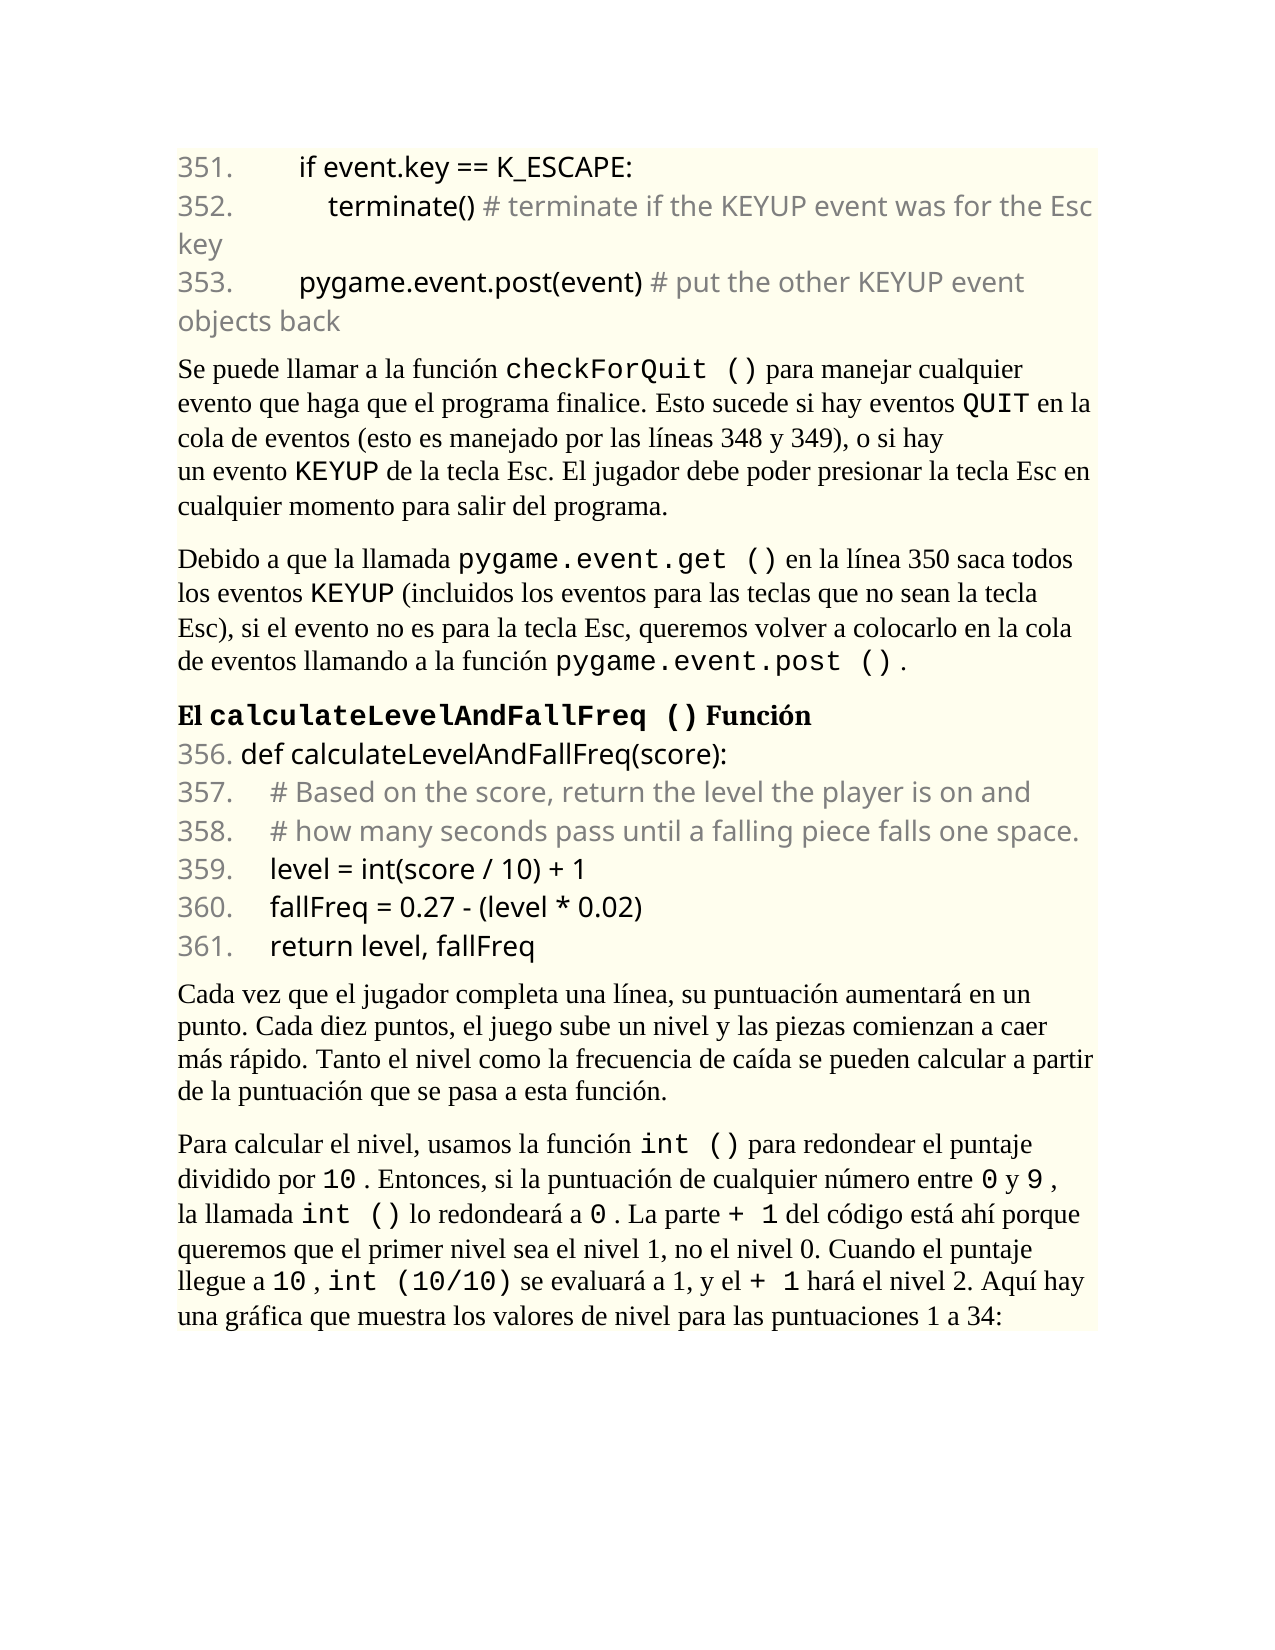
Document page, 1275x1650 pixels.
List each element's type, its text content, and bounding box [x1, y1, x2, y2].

text Se puede llamar a la función checkForQuit () para manejar cualquier evento que haga que el programa finalice. Esto sucede si hay eventos QUIT en la cola de eventos (esto es manejado por las líneas 348 y 349), o si hay un evento KEYUP de la tecla Esc. El jugador debe poder presionar la tecla Esc en cualquier momento para salir del programa. [177, 352, 1098, 521]
text Cada vez que el jugador completa una línea, su puntuación aumentará en un punto. Cada diez puntos, el juego sube un nivel y las piezas comienzan a caer más rápido. Tanto el nivel como la frecuencia de caída se pueden calcular a partir de la puntuación que se pasa a esta función. [177, 977, 1098, 1106]
text 351. if event.key == K_ESCAPE: [177, 148, 1098, 186]
text 360. fallFreq = 0.27 - (level * 0.02) [177, 888, 1098, 926]
text Para calcular el nivel, usamos la función int () para redondear el puntaje dividido por 10 . Entonces, si la puntuación de cualquier número entre 0 y 9 , la llamada int () lo redondeará a 0 . La parte + 1 del código está ahí porque queremos que el primer nivel sea el nivel 1, no el nivel 0. Cuando el puntaje llegue a 10 , int (10/10) se evaluará a 1, y el + 1 hará el nivel 2. Aquí hay una gráfica que muestra los valores de nivel para las puntuaciones 1 a 34: [177, 1127, 1098, 1331]
text 358. # how many seconds pass until a falling piece falls one space. [177, 811, 1098, 849]
text El calculateLevelAndFallFreq () Función [177, 699, 1098, 734]
text 352. terminate() # terminate if the KEYUP event was for the Esc key [177, 186, 1098, 263]
text Debido a que la llamada pygame.event.get () en la línea 350 saca todos los eventos KEYUP (incluidos los eventos para las teclas que no sean la tecla Esc), si el evento no es para la tecla Esc, queremos volver a colocarlo en la cola de eventos llamando a la función pygame.event.post () . [177, 542, 1098, 678]
text 361. return level, fallFreq [177, 926, 1098, 964]
text 357. # Based on the score, return the level the player is on and [177, 773, 1098, 811]
text 353. pygame.event.post(event) # put the other KEYUP event objects back [177, 263, 1098, 339]
text 356. def calculateLevelAndFallFreq(score): [177, 734, 1098, 773]
text 359. level = int(score / 10) + 1 [177, 849, 1098, 888]
